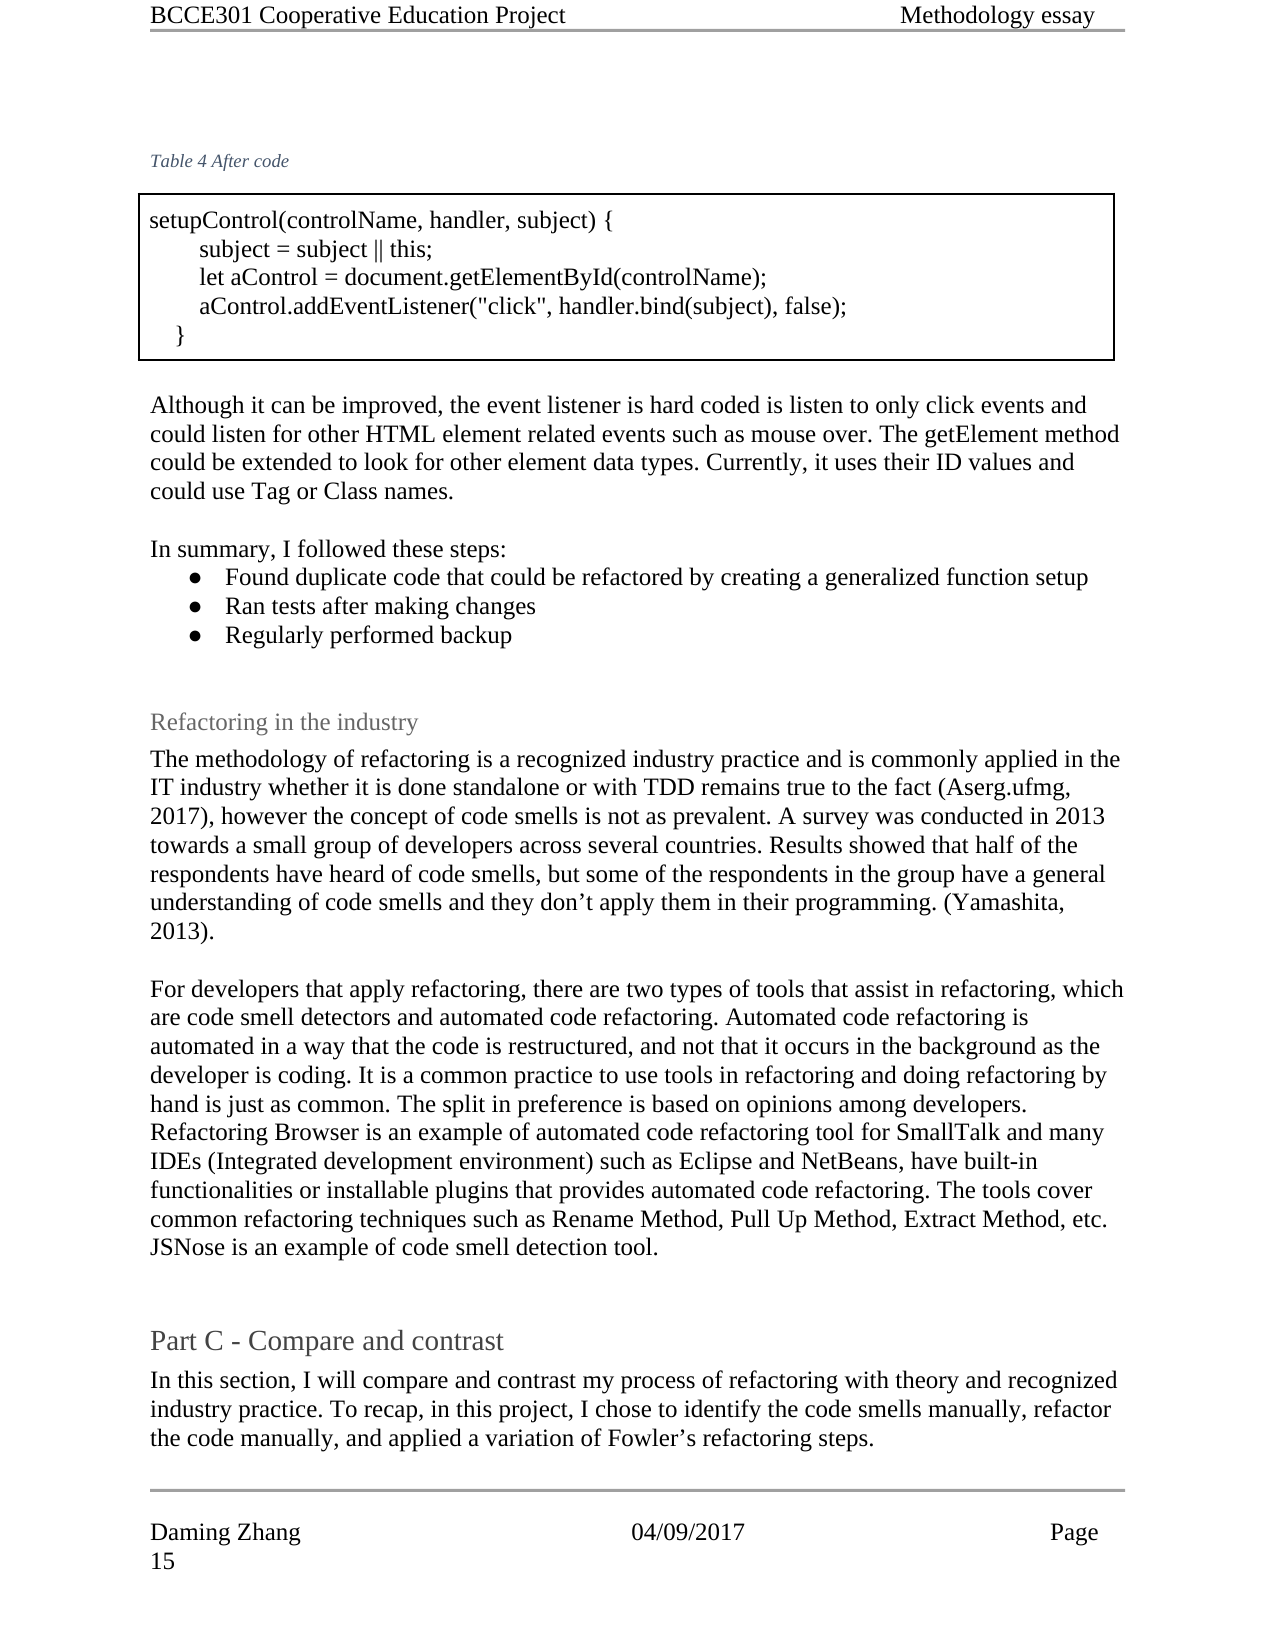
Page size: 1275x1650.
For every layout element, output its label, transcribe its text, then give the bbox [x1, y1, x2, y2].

text JSNose is an example of code smell detection tool. [150, 1232, 1125, 1261]
text The methodology of refactoring is a recognized industry practice and is commonly applied in the IT industry whether it is done standalone or with TDD remains true to the fact (Aserg.ufmg, 2017), however the concept of code smells is not as prevalent. A survey was conducted in 2013 towards a small group of developers across several countries. Results showed that half of the respondents have heard of code smells, but some of the respondents in the group have a general understanding of code smells and they don’t apply them in their programming. (Yamashita, 2013). [150, 744, 1125, 945]
text Table 4 After code [150, 150, 1125, 172]
subtitle Refactoring in the industry [150, 707, 1125, 735]
subtitle Part C - Compare and contrast [150, 1323, 1125, 1357]
text For developers that apply refactoring, there are two types of tools that assist in refactoring, which are code smell detectors and automated code refactoring. Automated code refactoring is automated in a way that the code is restructured, and not that it occurs in the background as the developer is coding. It is a common practice to use tools in refactoring and doing refactoring by hand is just as common. The split in preference is based on opinions among developers. Refactoring Browser is an example of automated code refactoring tool for SmallTalk and many IDEs (Integrated development environment) such as Eclipse and NetBeans, have built-in functionalities or installable plugins that provides automated code refactoring. The tools cover common refactoring techniques such as Rename Method, Pull Up Method, Extract Method, etc. [150, 974, 1125, 1232]
list Regularly performed backup [187, 620, 1125, 649]
text In summary, I followed these steps: [150, 534, 1125, 562]
list Found duplicate code that could be refactored by creating a generalized function setup [187, 562, 1125, 591]
table_header setupControl(controlName, handler, subject) { subject = subject || this; let aControl = document.getElementById(controlName); aControl.addEventListener("click", handler.bind(subject), false); } [140, 195, 1113, 359]
text Although it can be improved, the event listener is hard coded is listen to only click events and could listen for other HTML element related events such as mouse over. The getElement method could be extended to look for other element data types. Currently, it uses their ID values and could use Tag or Class names. [150, 390, 1125, 505]
list Ran tests after making changes [187, 591, 1125, 620]
text In this section, I will compare and contrast my process of refactoring with theory and recognized industry practice. To recap, in this project, I chose to identify the code smells manually, refactor the code manually, and applied a variation of Fowler’s refactoring steps. [150, 1365, 1125, 1451]
